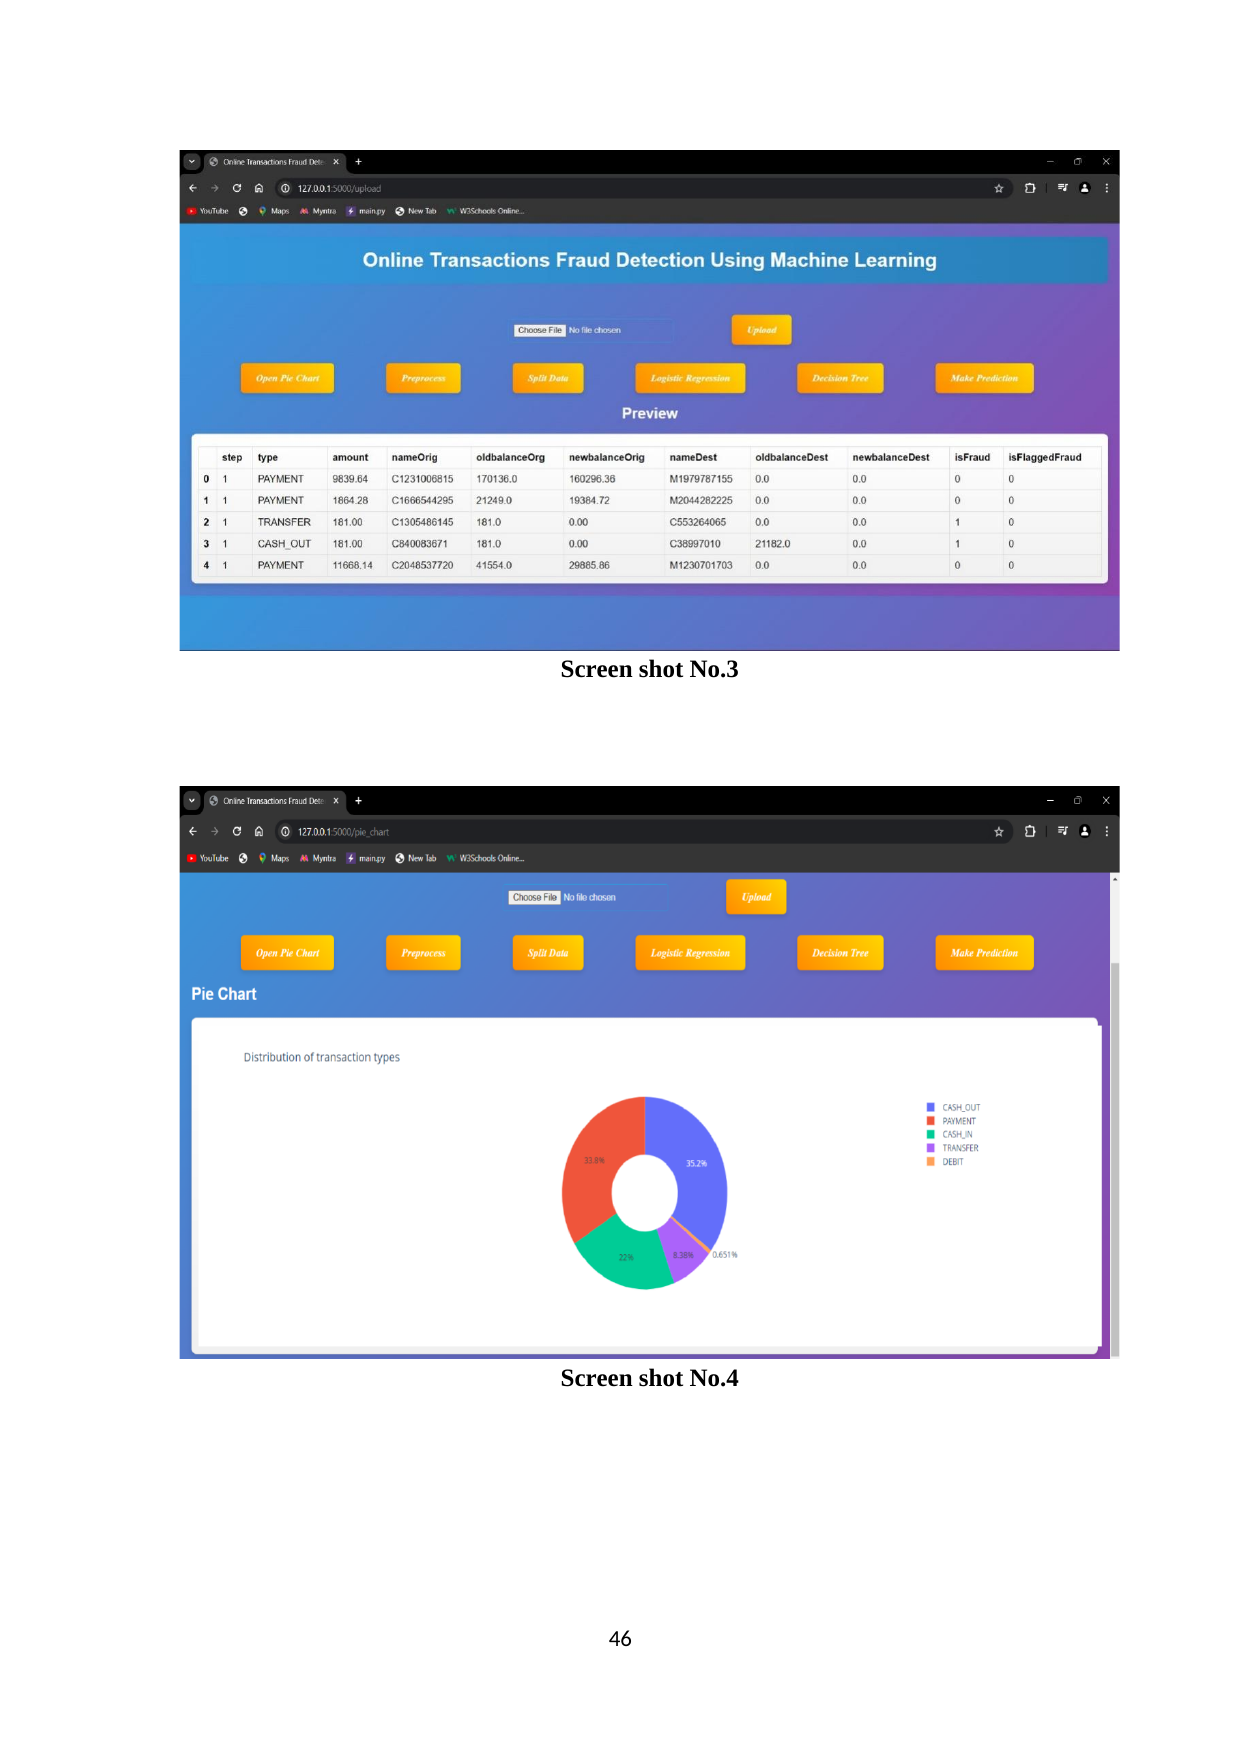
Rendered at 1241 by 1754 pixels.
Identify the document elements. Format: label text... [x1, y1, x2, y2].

text Screen shot No.3 [179, 654, 1120, 683]
picture [179, 150, 1120, 651]
text Screen shot No.4 [179, 1363, 1120, 1392]
picture [179, 786, 1120, 1359]
